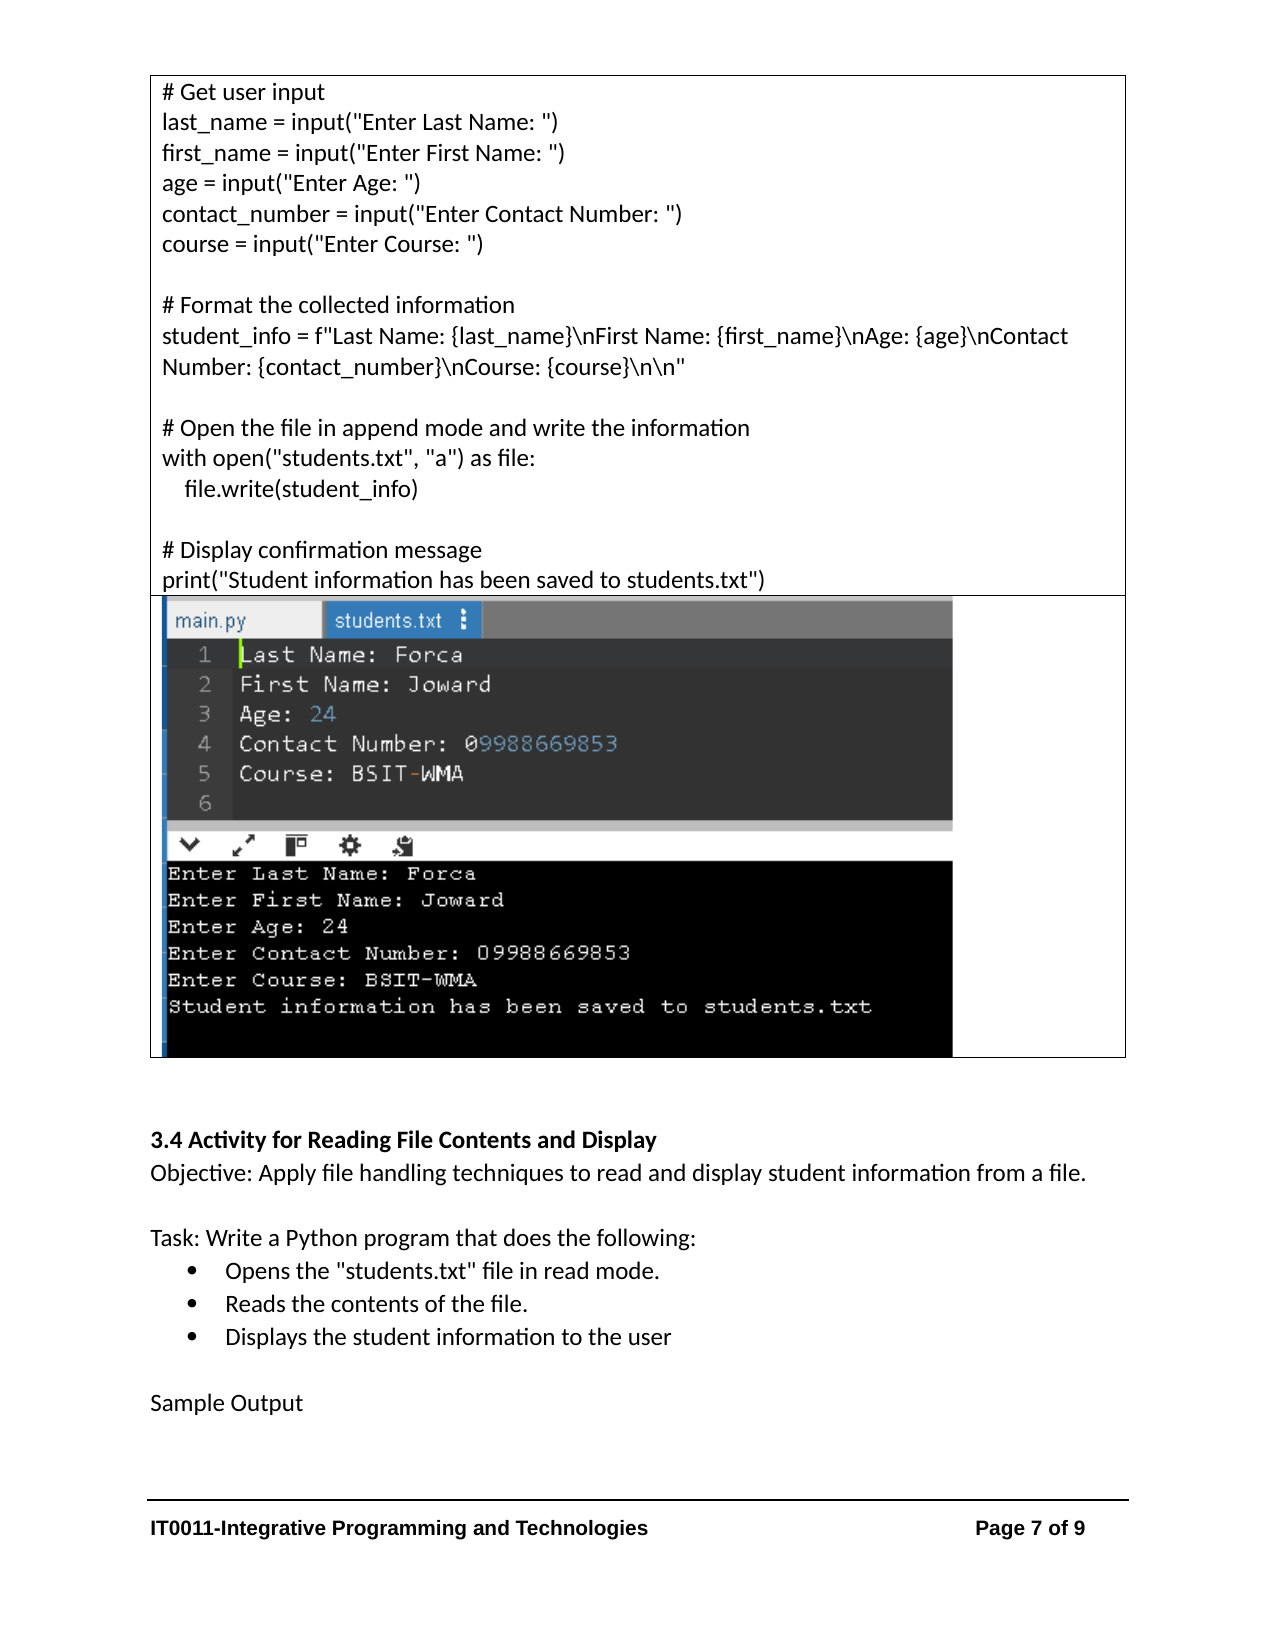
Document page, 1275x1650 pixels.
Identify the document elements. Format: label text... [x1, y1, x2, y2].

list Reads the contents of the file. [188, 1288, 1126, 1319]
picture [161, 596, 953, 1057]
text 3.4 Activity for Reading File Contents and Display [150, 1124, 1126, 1154]
text Sample Output [150, 1387, 1126, 1418]
list Displays the student information to the user [188, 1321, 1126, 1352]
table_header # Get user input last_name = input("Enter Last Name: ") first_name = input("Enter First Name: ") age = input("Enter Age: ") contact_number = input("Enter Contact Number: ") course = input("Enter Course: ") # Format the collected information student_info = f"Last Name: {last_name}\nFirst Name: {first_name}\nAge: {age}\nContact Number: {contact_number}\nCourse: {course}\n\n" # Open the file in append mode and write the information with open("students.txt", "a") as file: file.write(student_info) # Display confirmation message print("Student information has been saved to students.txt") [151, 76, 1125, 595]
text Task: Write a Python program that does the following: [150, 1222, 1126, 1253]
list Opens the "students.txt" file in read mode. [188, 1255, 1126, 1286]
table_cell [151, 596, 161, 1057]
text Objective: Apply file handling techniques to read and display student information from a file. [150, 1157, 1126, 1187]
table_cell [953, 596, 1125, 1057]
